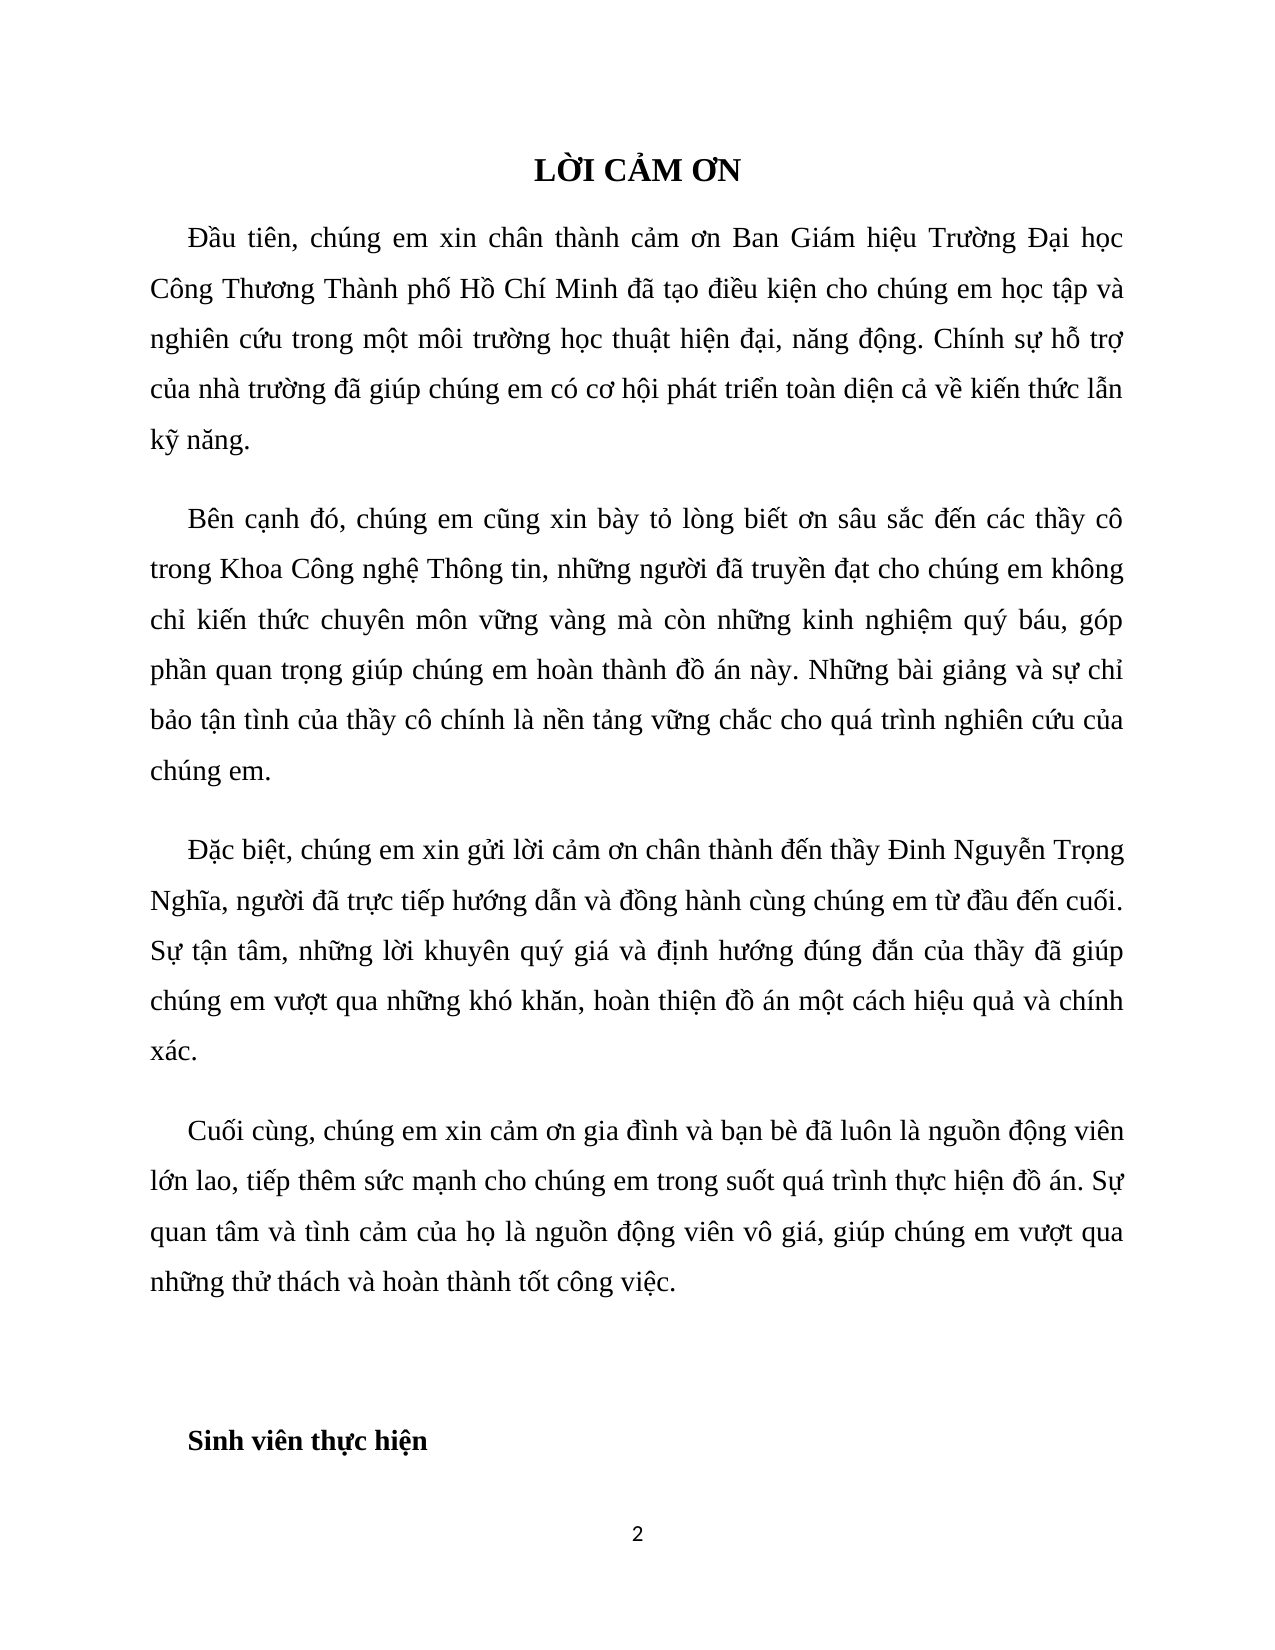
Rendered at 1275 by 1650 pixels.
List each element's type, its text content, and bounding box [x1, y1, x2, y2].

text Đặc biệt, chúng em xin gửi lời cảm ơn chân thành đến thầy Đinh Nguyễn Trọng Nghĩa, người đã trực tiếp hướng dẫn và đồng hành cùng chúng em từ đầu đến cuối. Sự tận tâm, những lời khuyên quý giá và định hướng đúng đắn của thầy đã giúp chúng em vượt qua những khó khăn, hoàn thiện đồ án một cách hiệu quả và chính xác. [150, 832, 1125, 1067]
text Bên cạnh đó, chúng em cũng xin bày tỏ lòng biết ơn sâu sắc đến các thầy cô trong Khoa Công nghệ Thông tin, những người đã truyền đạt cho chúng em không chỉ kiến thức chuyên môn vững vàng mà còn những kinh nghiệm quý báu, góp phần quan trọng giúp chúng em hoàn thành đồ án này. Những bài giảng và sự chỉ bảo tận tình của thầy cô chính là nền tảng vững chắc cho quá trình nghiên cứu của chúng em. [150, 501, 1125, 786]
text Sinh viên thực hiện [150, 1423, 1125, 1456]
text Cuối cùng, chúng em xin cảm ơn gia đình và bạn bè đã luôn là nguồn động viên lớn lao, tiếp thêm sức mạnh cho chúng em trong suốt quá trình thực hiện đồ án. Sự quan tâm và tình cảm của họ là nguồn động viên vô giá, giúp chúng em vượt qua những thử thách và hoàn thành tốt công việc. [150, 1113, 1125, 1297]
text Đầu tiên, chúng em xin chân thành cảm ơn Ban Giám hiệu Trường Đại học Công Thương Thành phố Hồ Chí Minh đã tạo điều kiện cho chúng em học tập và nghiên cứu trong một môi trường học thuật hiện đại, năng động. Chính sự hỗ trợ của nhà trường đã giúp chúng em có cơ hội phát triển toàn diện cả về kiến thức lẫn kỹ năng. [150, 221, 1125, 455]
subtitle LỜI CẢM ƠN [150, 150, 1125, 188]
